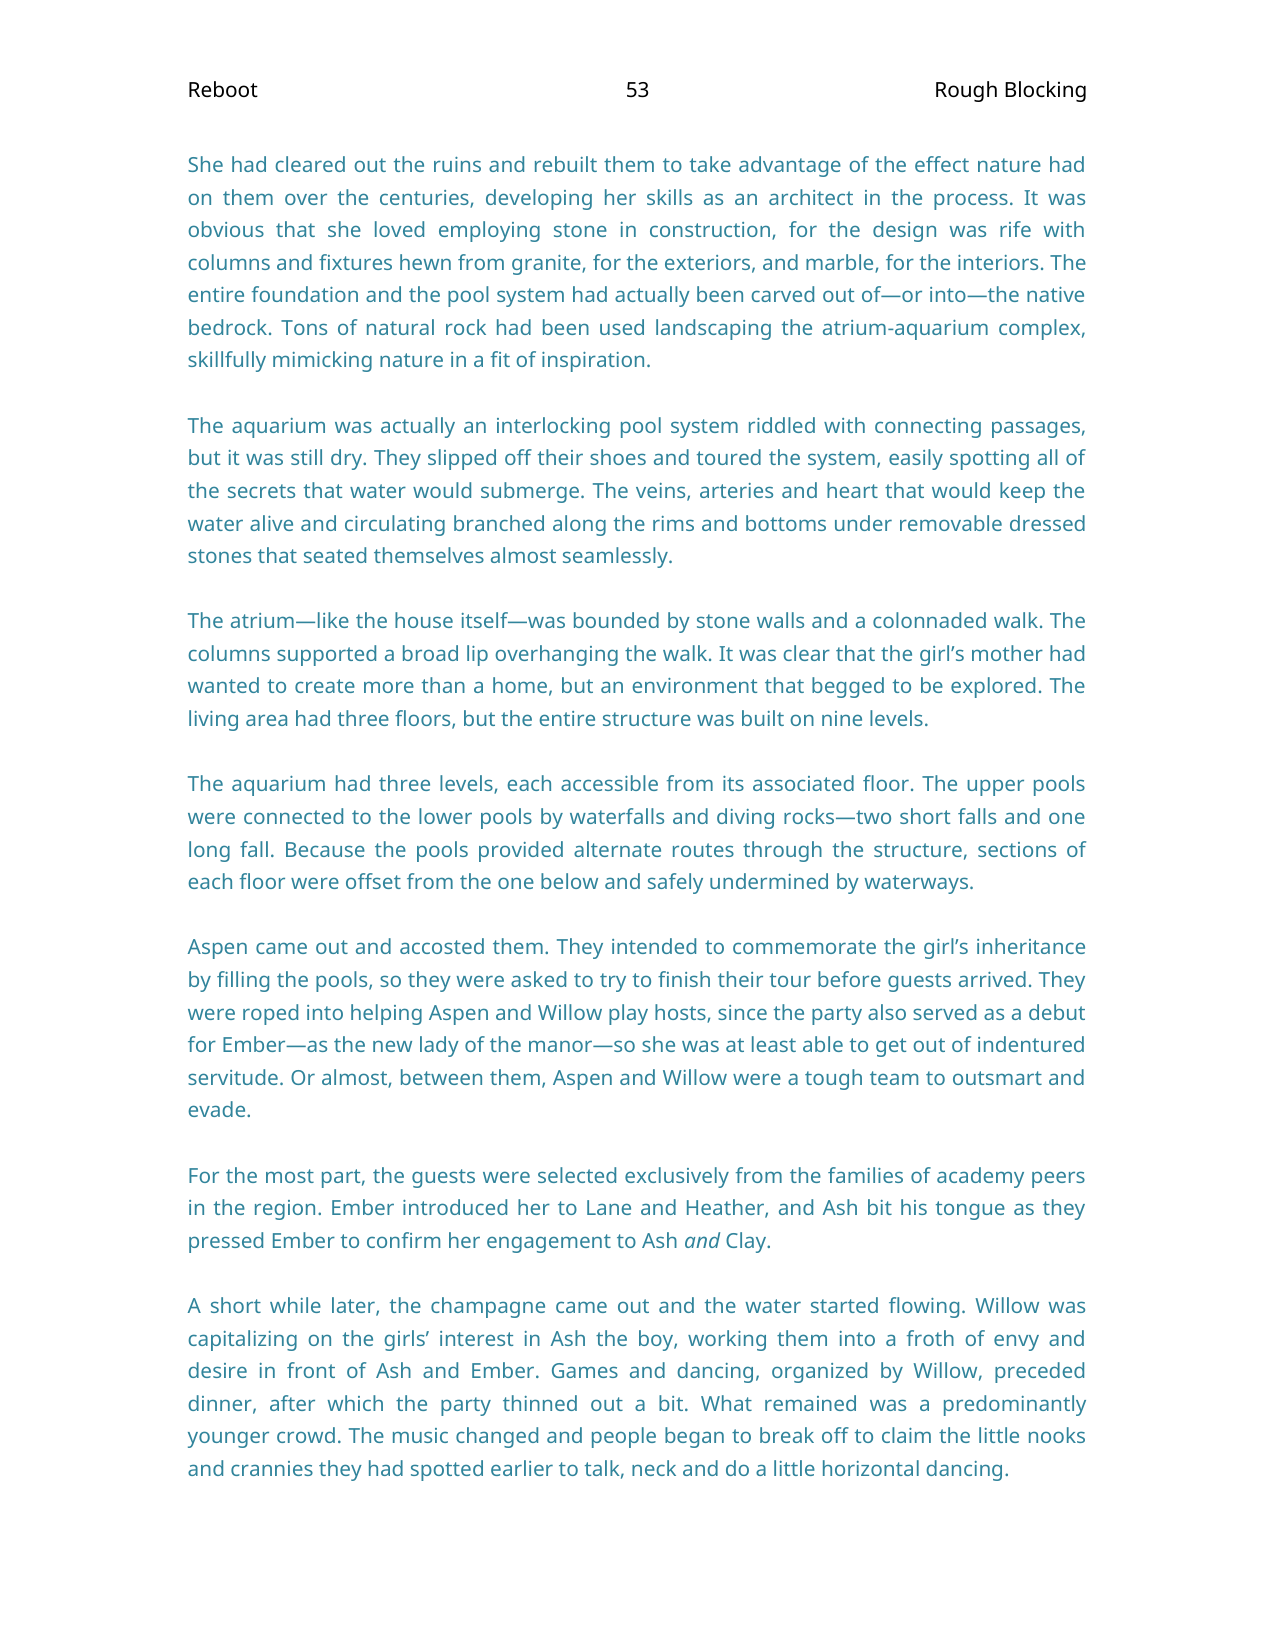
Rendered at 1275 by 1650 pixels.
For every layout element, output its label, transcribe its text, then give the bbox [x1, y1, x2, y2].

text For the most part, the guests were selected exclusively from the families of academy peers in the region. Ember introduced her to Lane and Heather, and Ash bit his tongue as they pressed Ember to confirm her engagement to Ash and Clay. [187, 1161, 1087, 1254]
text The atrium—like the house itself—was bounded by stone walls and a colonnaded walk. The columns supported a broad lip overhanging the walk. It was clear that the girl’s mother had wanted to create more than a home, but an environment that begged to be explored. The living area had three floors, but the entire structure was built on nine levels. [187, 606, 1087, 733]
text A short while later, the champagne came out and the water started flowing. Willow was capitalizing on the girls’ interest in Ash the boy, working them into a froth of envy and desire in front of Ash and Ember. Games and dancing, organized by Willow, preceded dinner, after which the party thinned out a bit. What remained was a predominantly younger crowd. The music changed and people began to break off to claim the little nooks and crannies they had spotted earlier to talk, neck and do a little horizontal dancing. [187, 1291, 1087, 1483]
text She had cleared out the ruins and rebuilt them to take advantage of the effect nature had on them over the centuries, developing her skills as an architect in the process. It was obvious that she loved employing stone in construction, for the design was rife with columns and fixtures hewn from granite, for the exteriors, and marble, for the interiors. The entire foundation and the pool system had actually been carved out of—or into—the native bedrock. Tons of natural rock had been used landscaping the atrium-aquarium complex, skillfully mimicking nature in a fit of inspiration. [187, 150, 1087, 374]
text The aquarium was actually an interlocking pool system riddled with connecting passages, but it was still dry. They slipped off their shoes and toured the system, easily spotting all of the secrets that water would submerge. The veins, arteries and heart that would keep the water alive and circulating branched along the rims and bottoms under removable dressed stones that seated themselves almost seamlessly. [187, 411, 1087, 570]
text Aspen came out and accosted them. They intended to commemorate the girl’s inheritance by filling the pools, so they were asked to try to finish their tour before guests arrived. They were roped into helping Aspen and Willow play hosts, since the party also served as a debut for Ember—as the new lady of the manor—so she was at least able to get out of indentured servitude. Or almost, between them, Aspen and Willow were a tough team to outsmart and evade. [187, 932, 1087, 1124]
text The aquarium had three levels, each accessible from its associated floor. The upper pools were connected to the lower pools by waterfalls and diving rocks—two short falls and one long fall. Because the pools provided alternate routes through the structure, sections of each floor were offset from the one below and safely undermined by waterways. [187, 769, 1087, 896]
